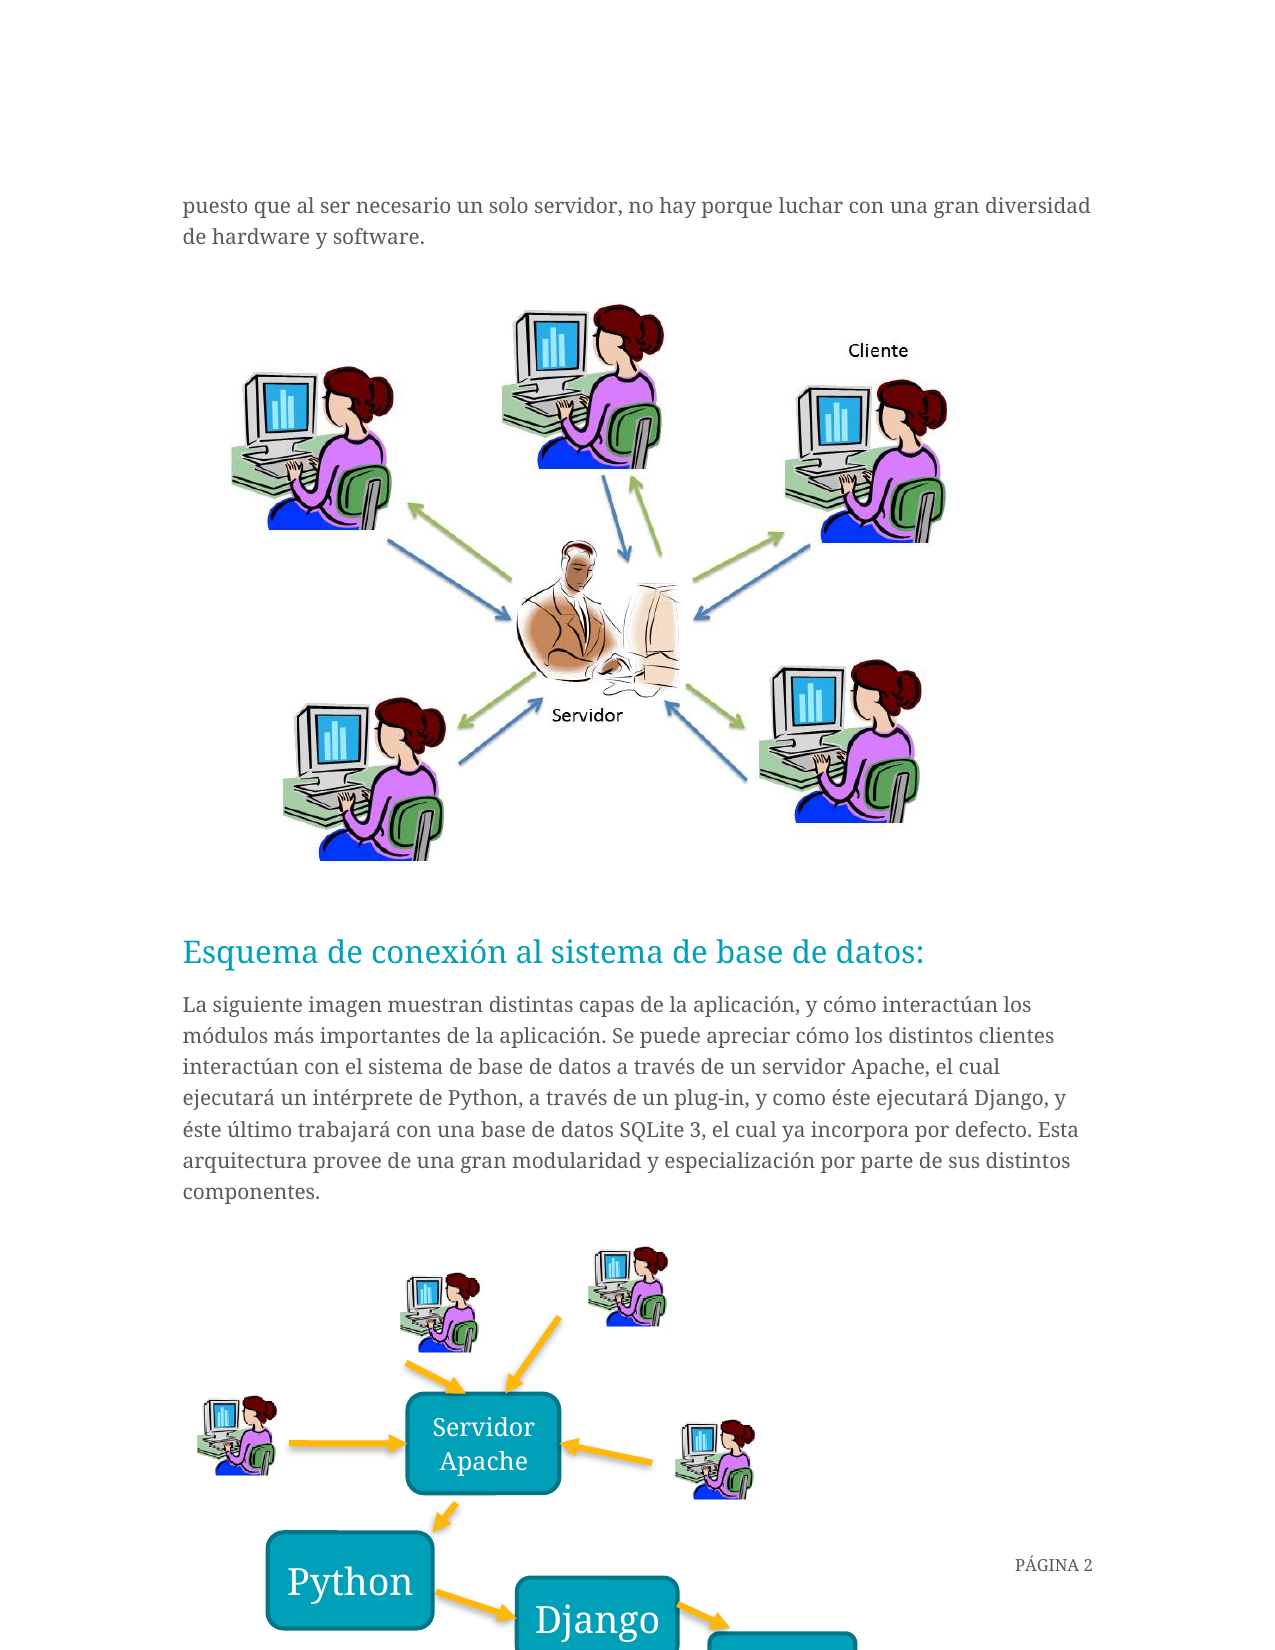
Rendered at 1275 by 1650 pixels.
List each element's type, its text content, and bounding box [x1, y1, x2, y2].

picture [182, 1385, 281, 1478]
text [182, 191, 1093, 251]
picture [660, 1409, 759, 1502]
picture [573, 1236, 672, 1329]
text La siguiente imagen muestran distintas capas de la aplicación, y cómo interactúan los módulos más importantes de la aplicación. Se puede apreciar cómo los distintos clientes interactúan con el sistema de base de datos a través de un servidor Apache, el cual ejecutará un intérprete de Python, a través de un plug-in, y como éste ejecutará Django, y éste último trabajará con una base de datos SQLite 3, el cual ya incorpora por defecto. Esta arquitectura provee de una gran modularidad y especialización por parte de sus distintos componentes. [182, 990, 1093, 1206]
picture [182, 270, 1009, 891]
subtitle Esquema de conexión al sistema de base de datos: [182, 931, 1093, 973]
picture [385, 1262, 484, 1355]
